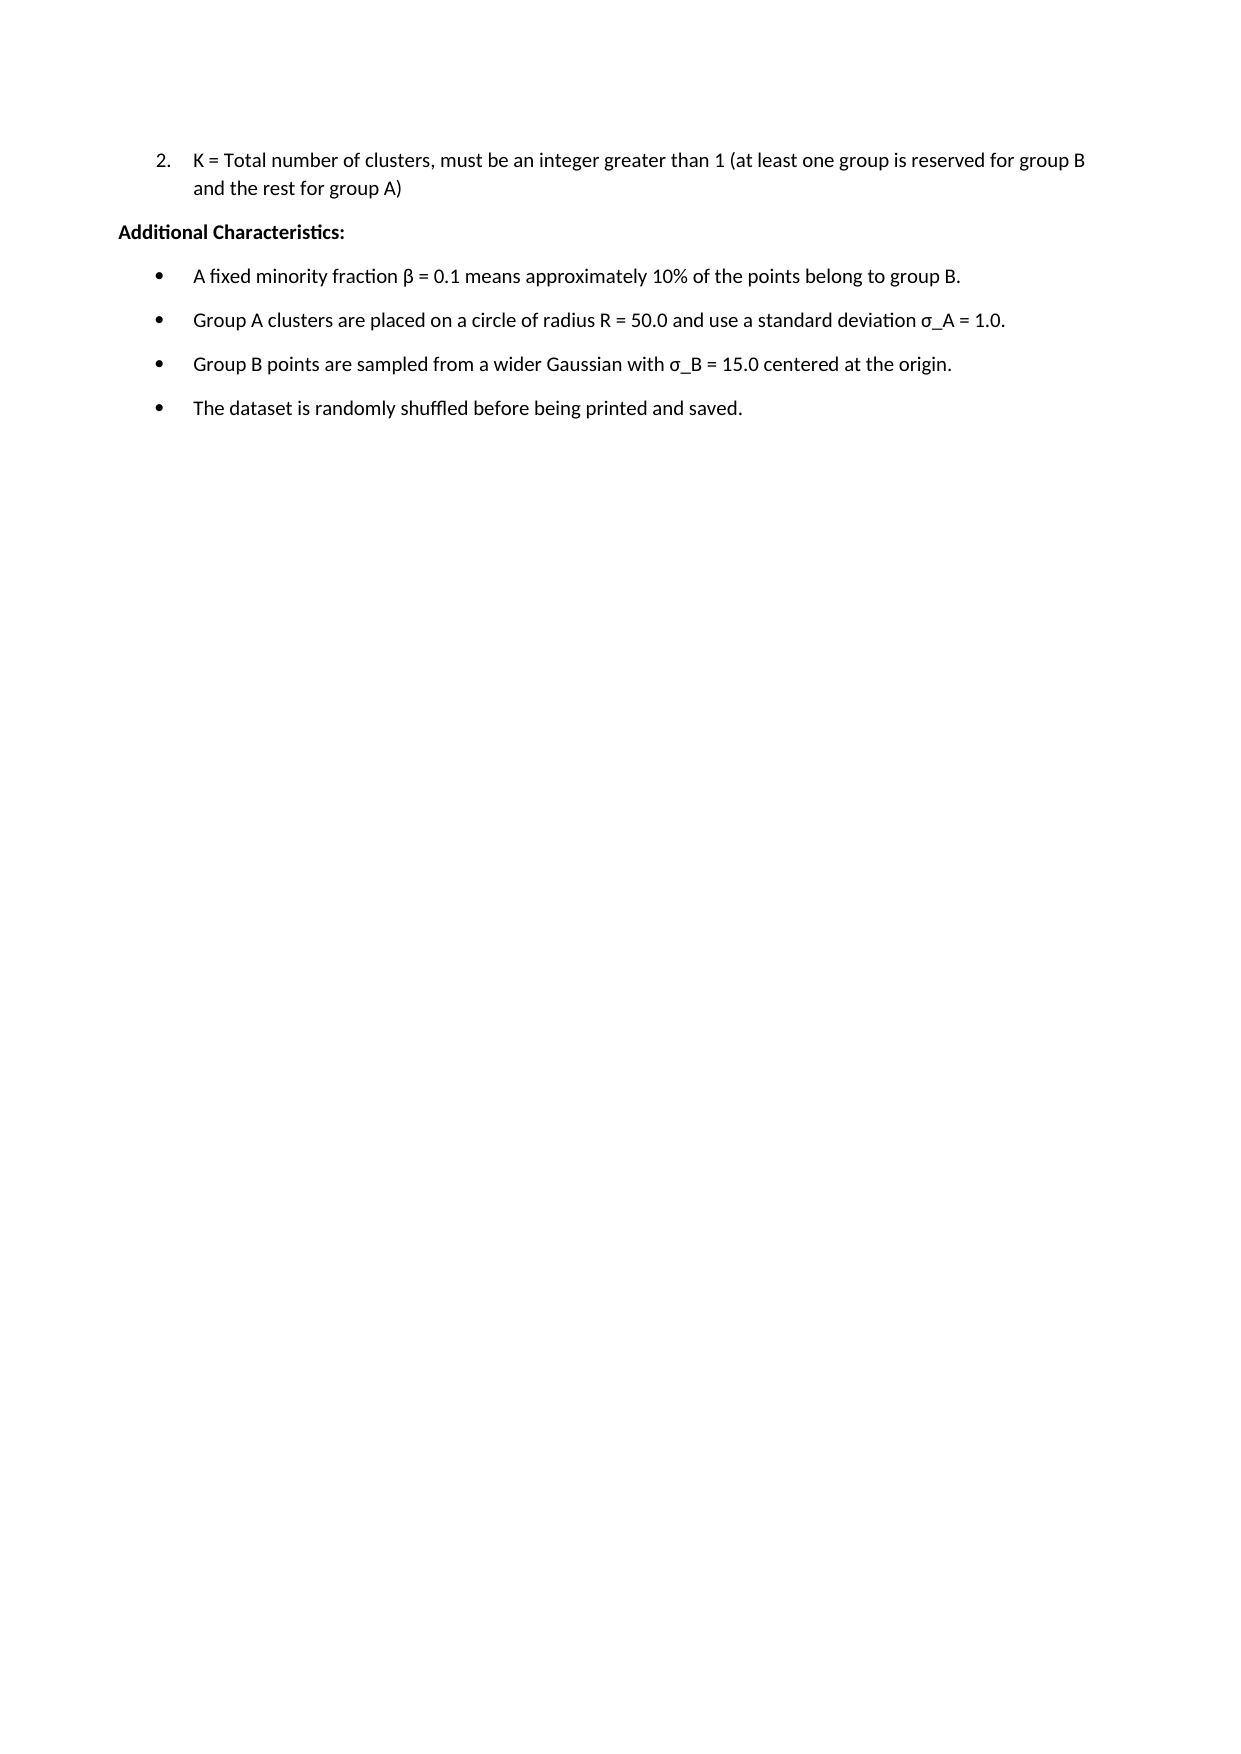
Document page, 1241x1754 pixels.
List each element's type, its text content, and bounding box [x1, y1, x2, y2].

text Additional Characteristics: [118, 219, 1122, 244]
list The dataset is randomly shuffled before being printed and saved. [156, 395, 1122, 421]
list Group B points are sampled from a wider Gaussian with σ_B = 15.0 centered at the origin. [156, 351, 1122, 377]
list A fixed minority fraction β = 0.1 means approximately 10% of the points belong to group B. [156, 263, 1122, 288]
list Group A clusters are placed on a circle of radius R = 50.0 and use a standard deviation σ_A = 1.0. [156, 307, 1122, 333]
list K = Total number of clusters, must be an integer greater than 1 (at least one group is reserved for group B and the rest for group A) [156, 148, 1122, 200]
